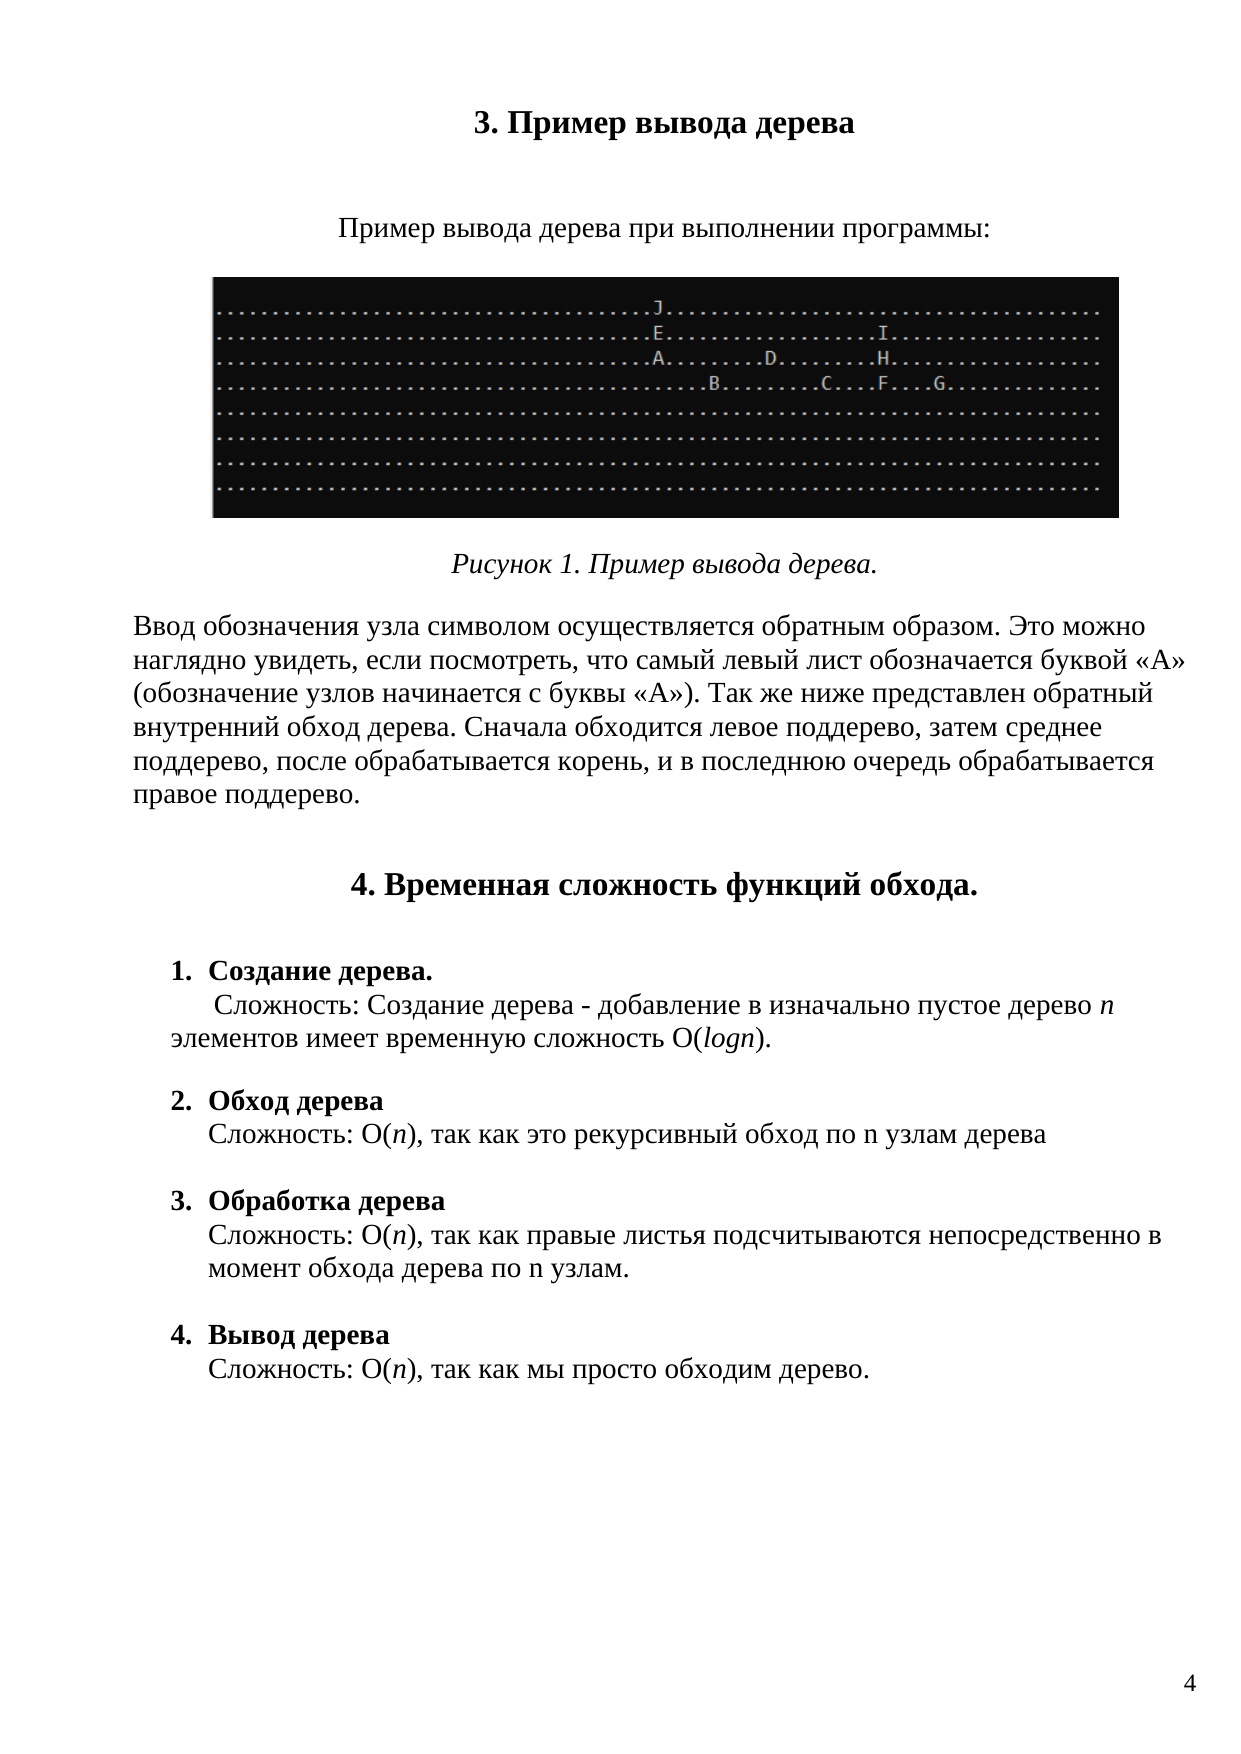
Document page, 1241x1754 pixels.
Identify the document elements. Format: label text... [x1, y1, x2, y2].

text Рисунок 1. Пример вывода дерева. [133, 517, 1196, 580]
subtitle 4. Временная сложность функций обхода. [133, 864, 1196, 941]
text Ввод обозначения узла символом осуществляется обратным образом. Это можно наглядно увидеть, если посмотреть, что самый левый лист обозначается буквой «A» (обозначение узлов начинается с буквы «A»). Так же ниже представлен обратный внутренний обход дерева. Сначала обходится левое поддерево, затем среднее поддерево, после обрабатывается корень, и в последнюю очередь обрабатывается правое поддерево. [133, 608, 1196, 810]
list Сложность: Создание дерева - добавление в изначально пустое дерево n элементов имеет временную сложность O(logn). [170, 987, 1196, 1054]
list Сложность: О(n), так как правые листья подсчитываются непосредственно в момент обхода дерева по n узлам. [208, 1217, 1196, 1284]
list Обработка дерева [170, 1183, 1196, 1217]
subtitle 3. Пример вывода дерева [133, 102, 1196, 140]
list Вывод дерева [170, 1317, 1196, 1351]
list Сложность: О(n), так как мы просто обходим дерево. [208, 1351, 1196, 1384]
picture [210, 277, 1119, 518]
list Создание дерева. [170, 953, 1196, 987]
list Обход дерева Сложность: О(n), так как это рекурсивный обход по n узлам дерева [170, 1083, 1196, 1150]
